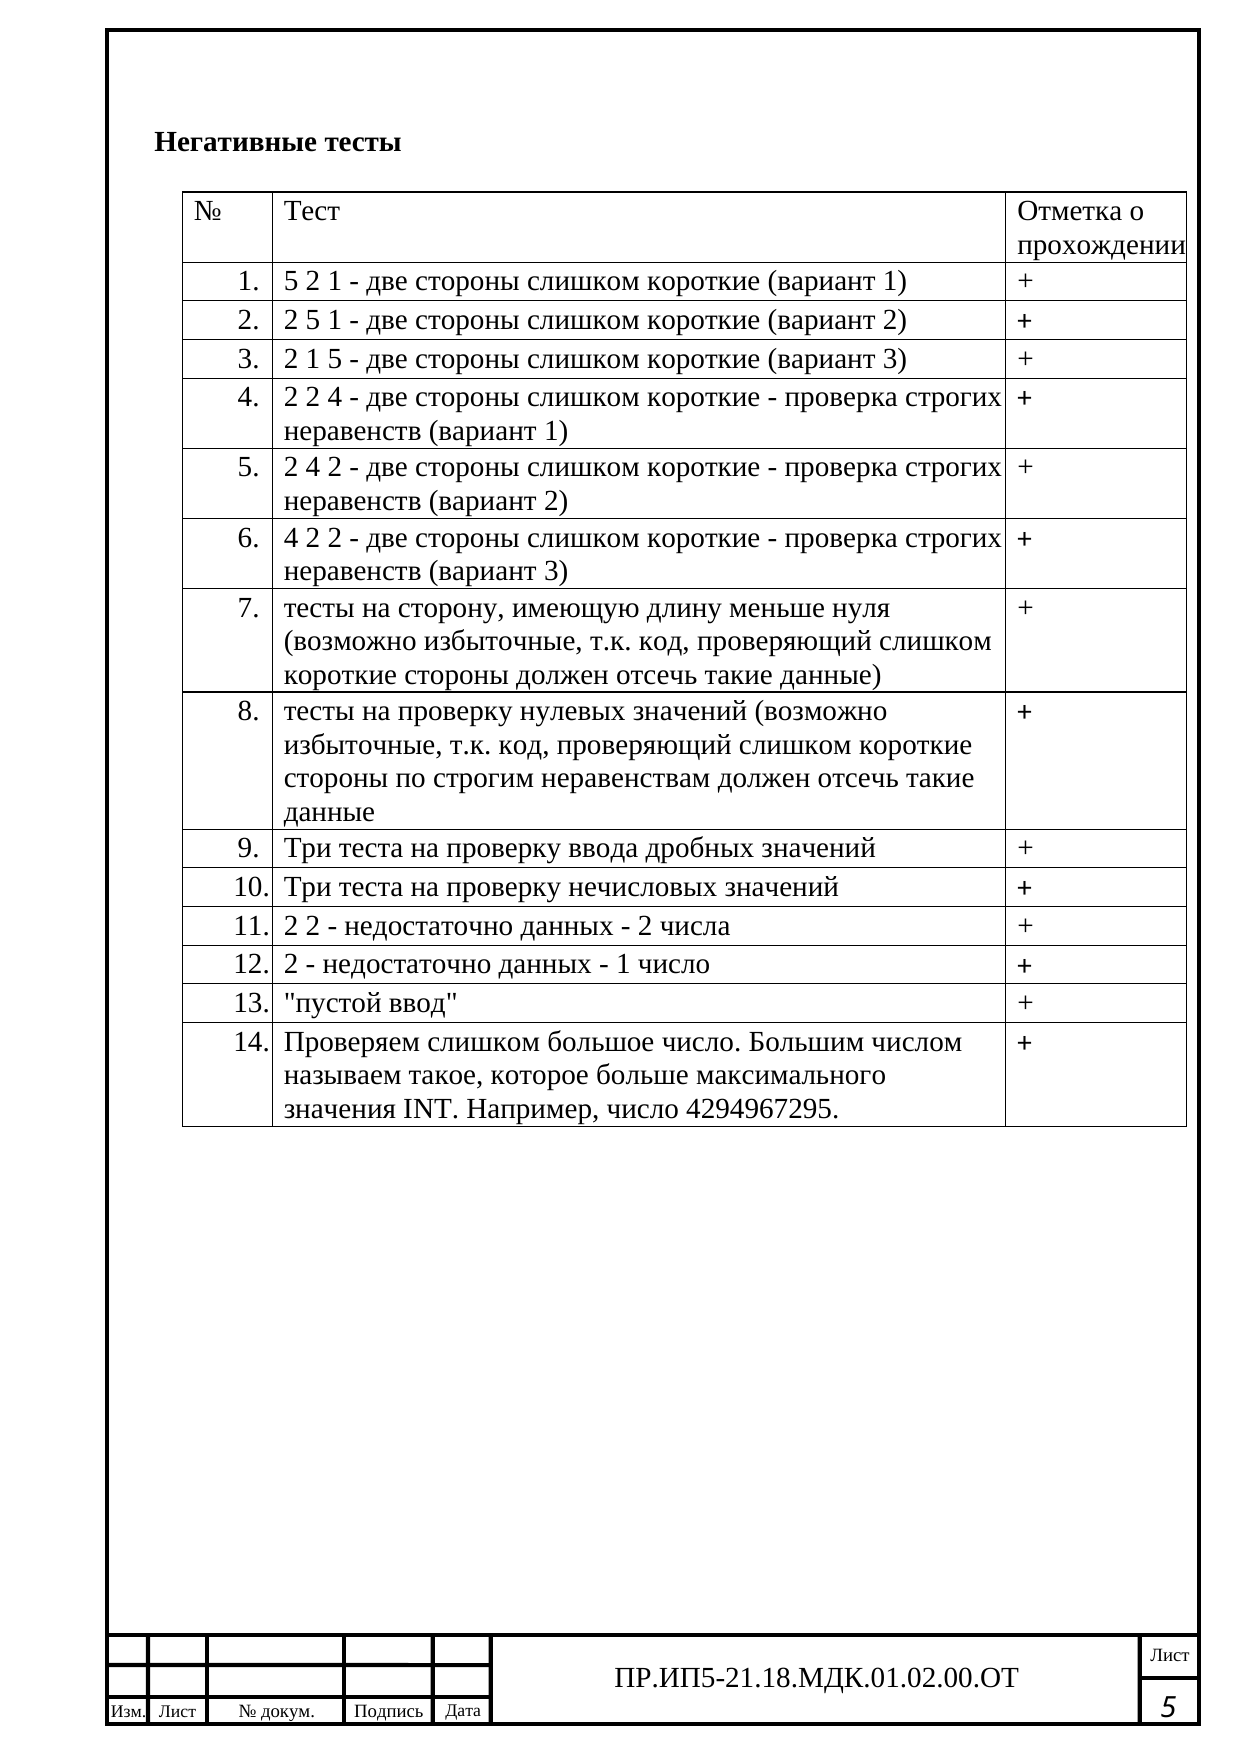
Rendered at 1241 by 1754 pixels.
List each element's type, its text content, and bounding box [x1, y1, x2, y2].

table_header [222, 193, 272, 262]
table_cell + [1006, 946, 1186, 983]
table_cell + [1006, 693, 1186, 829]
table_cell + [1006, 519, 1186, 588]
table_cell 5 2 1 - две стороны слишком короткие (вариант 1) [273, 263, 1005, 300]
table_cell 2 2 4 - две стороны слишком короткие - проверка строгих неравенств (вариант 1) [273, 379, 1005, 448]
table_cell + [1006, 263, 1186, 300]
table_cell + [1006, 1023, 1186, 1126]
table_cell 2 5 1 - две стороны слишком короткие (вариант 2) [273, 301, 1005, 339]
table_cell тесты на проверку нулевых значений (возможно избыточные, т.к. код, проверяющий слишком короткие стороны по строгим неравенствам должен отсечь такие данные [273, 693, 1005, 829]
table_cell 10. [222, 868, 272, 906]
table_cell [183, 263, 222, 300]
table_cell [183, 519, 222, 588]
table_cell + [1006, 340, 1186, 377]
table_cell 12. [222, 946, 272, 983]
table_cell 4. [222, 379, 272, 448]
table_header № [183, 193, 222, 262]
table_cell 8. [222, 693, 272, 829]
table_cell [183, 946, 222, 983]
table_cell [183, 449, 222, 518]
table_cell Три теста на проверку нечисловых значений [273, 868, 1005, 906]
table_cell [183, 301, 222, 339]
table_cell [183, 340, 222, 377]
table_cell [183, 693, 222, 829]
table_cell [183, 907, 222, 944]
table_cell 5. [222, 449, 272, 518]
table_cell 3. [222, 340, 272, 377]
table_cell + [1006, 449, 1186, 518]
table_cell 13. [222, 984, 272, 1022]
table_header Тест [273, 193, 1005, 262]
table_cell Проверяем слишком большое число. Большим числом называем такое, которое больше максимального значения INT. Например, число 4294967295. [273, 1023, 1005, 1126]
table_cell [183, 984, 222, 1022]
table_cell 4 2 2 - две стороны слишком короткие - проверка строгих неравенств (вариант 3) [273, 519, 1005, 588]
table_cell [183, 868, 222, 906]
table_cell тесты на сторону, имеющую длину меньше нуля (возможно избыточные, т.к. код, проверяющий слишком короткие стороны должен отсечь такие данные) [273, 589, 1005, 691]
table_cell + [1006, 830, 1186, 867]
table_cell 2. [222, 301, 272, 339]
table_cell 6. [222, 519, 272, 588]
table_cell + [1006, 301, 1186, 339]
table_cell 2 2 - недостаточно данных - 2 числа [273, 907, 1005, 944]
table_cell 2 1 5 - две стороны слишком короткие (вариант 3) [273, 340, 1005, 377]
table_cell + [1006, 984, 1186, 1022]
table_cell + [1006, 868, 1186, 906]
table_header Отметка о прохождении [1006, 193, 1186, 262]
table_cell 2 - недостаточно данных - 1 число [273, 946, 1005, 983]
table_cell + [1006, 907, 1186, 944]
table_cell [183, 379, 222, 448]
table_cell 14. [222, 1023, 272, 1126]
table_cell "пустой ввод" [273, 984, 1005, 1022]
table_cell + [1006, 589, 1186, 691]
table_cell 1. [222, 263, 272, 300]
table_cell 7. [222, 589, 272, 691]
table_cell Три теста на проверку ввода дробных значений [273, 830, 1005, 867]
text Негативные тесты [154, 124, 1181, 158]
table_cell [183, 830, 222, 867]
table_cell 2 4 2 - две стороны слишком короткие - проверка строгих неравенств (вариант 2) [273, 449, 1005, 518]
table_cell [183, 589, 222, 691]
table_cell + [1006, 379, 1186, 448]
table_cell [183, 1023, 222, 1126]
table_cell 9. [222, 830, 272, 867]
table_cell 11. [222, 907, 272, 944]
